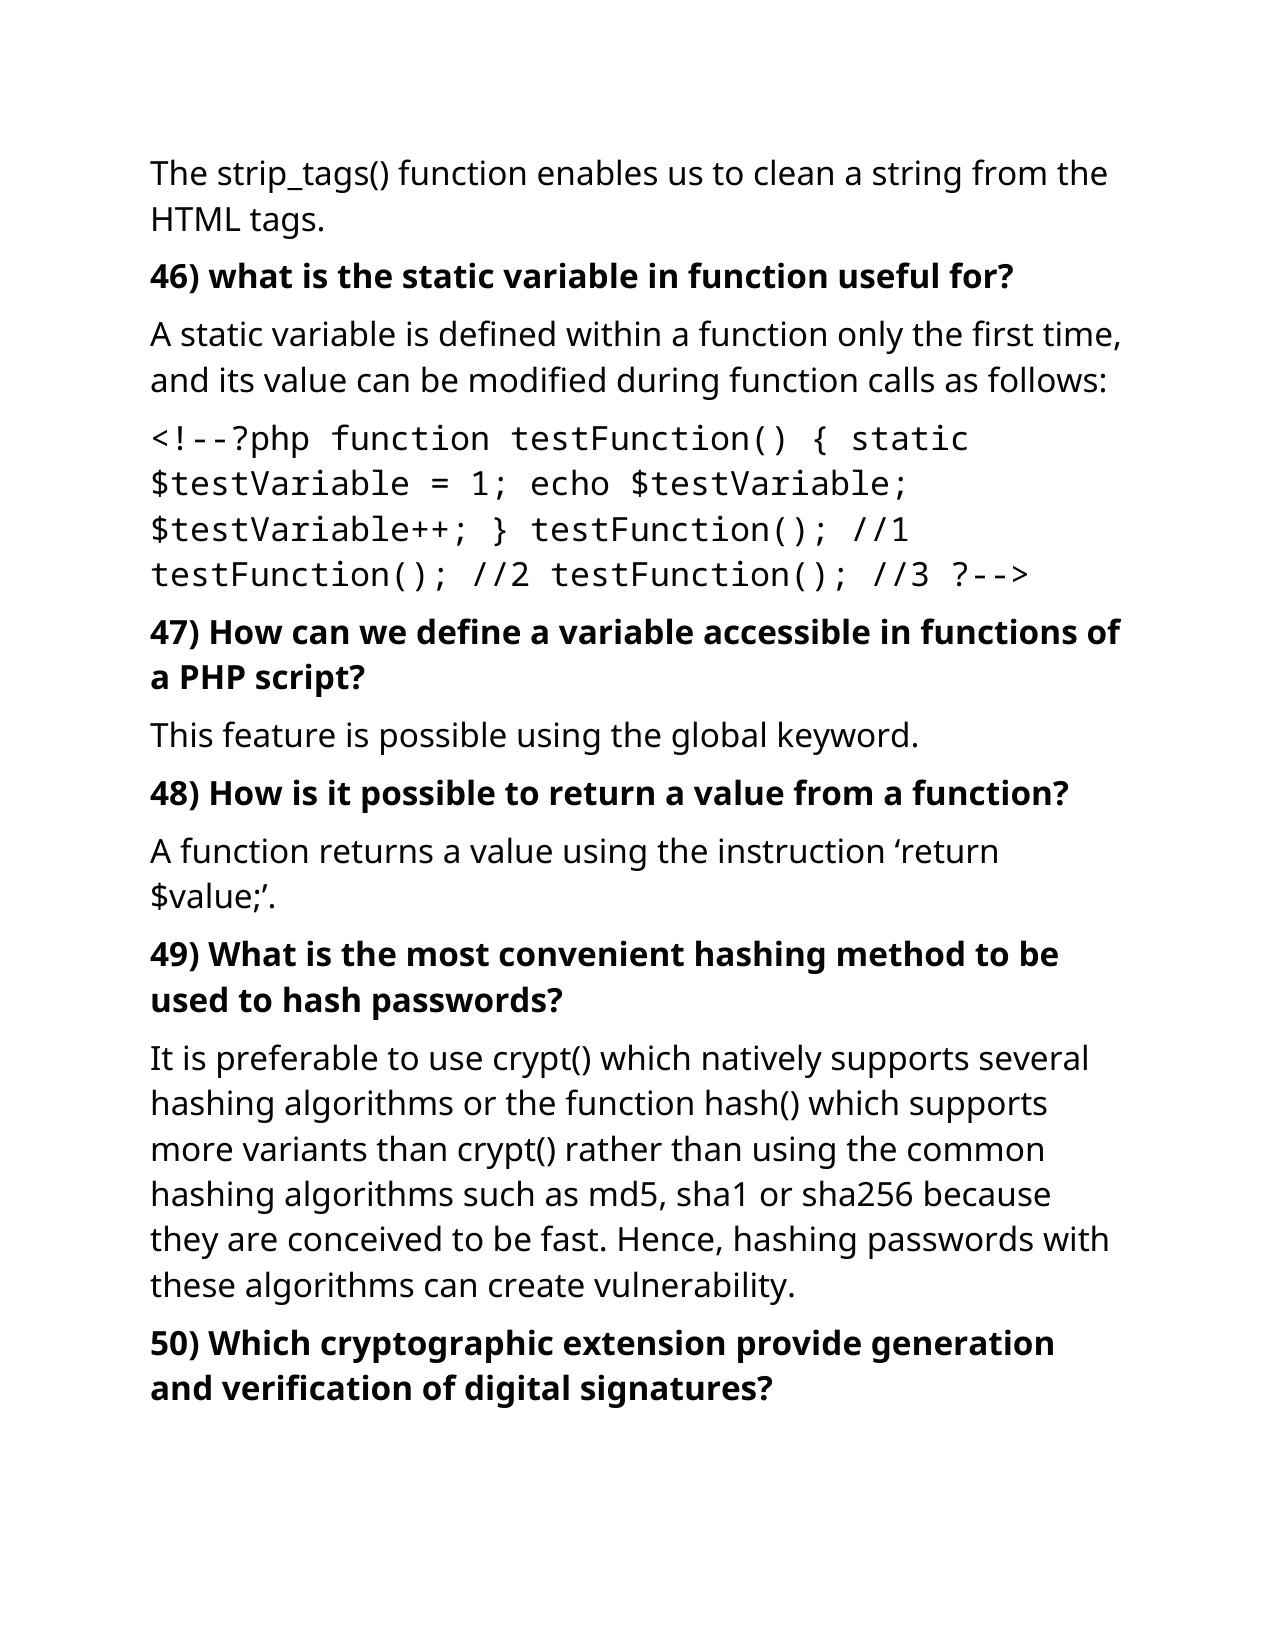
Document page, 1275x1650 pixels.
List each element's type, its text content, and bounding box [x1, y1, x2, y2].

text The strip_tags() function enables us to clean a string from the HTML tags. [150, 150, 1125, 241]
text 48) How is it possible to return a value from a function? [150, 770, 1125, 815]
text 49) What is the most convenient hashing method to be used to hash passwords? [150, 931, 1125, 1022]
text It is preferable to use crypt() which natively supports several hashing algorithms or the function hash() which supports more variants than crypt() rather than using the common hashing algorithms such as md5, sha1 or sha256 because they are conceived to be fast. Hence, hashing passwords with these algorithms can create vulnerability. [150, 1034, 1125, 1307]
text 50) Which cryptographic extension provide generation and verification of digital signatures? [150, 1319, 1125, 1410]
text 46) what is the static variable in function useful for? [150, 253, 1125, 299]
text A function returns a value using the instruction ‘return $value;’. [150, 828, 1125, 919]
text <!--?php function testFunction() { static $testVariable = 1; echo $testVariable; $testVariable++; } testFunction(); //1 testFunction(); //2 testFunction(); //3 ?--> [150, 414, 1125, 596]
text A static variable is defined within a function only the first time, and its value can be modified during function calls as follows: [150, 311, 1125, 402]
text This feature is possible using the global keyword. [150, 712, 1125, 757]
text 47) How can we define a variable accessible in functions of a PHP script? [150, 609, 1125, 699]
